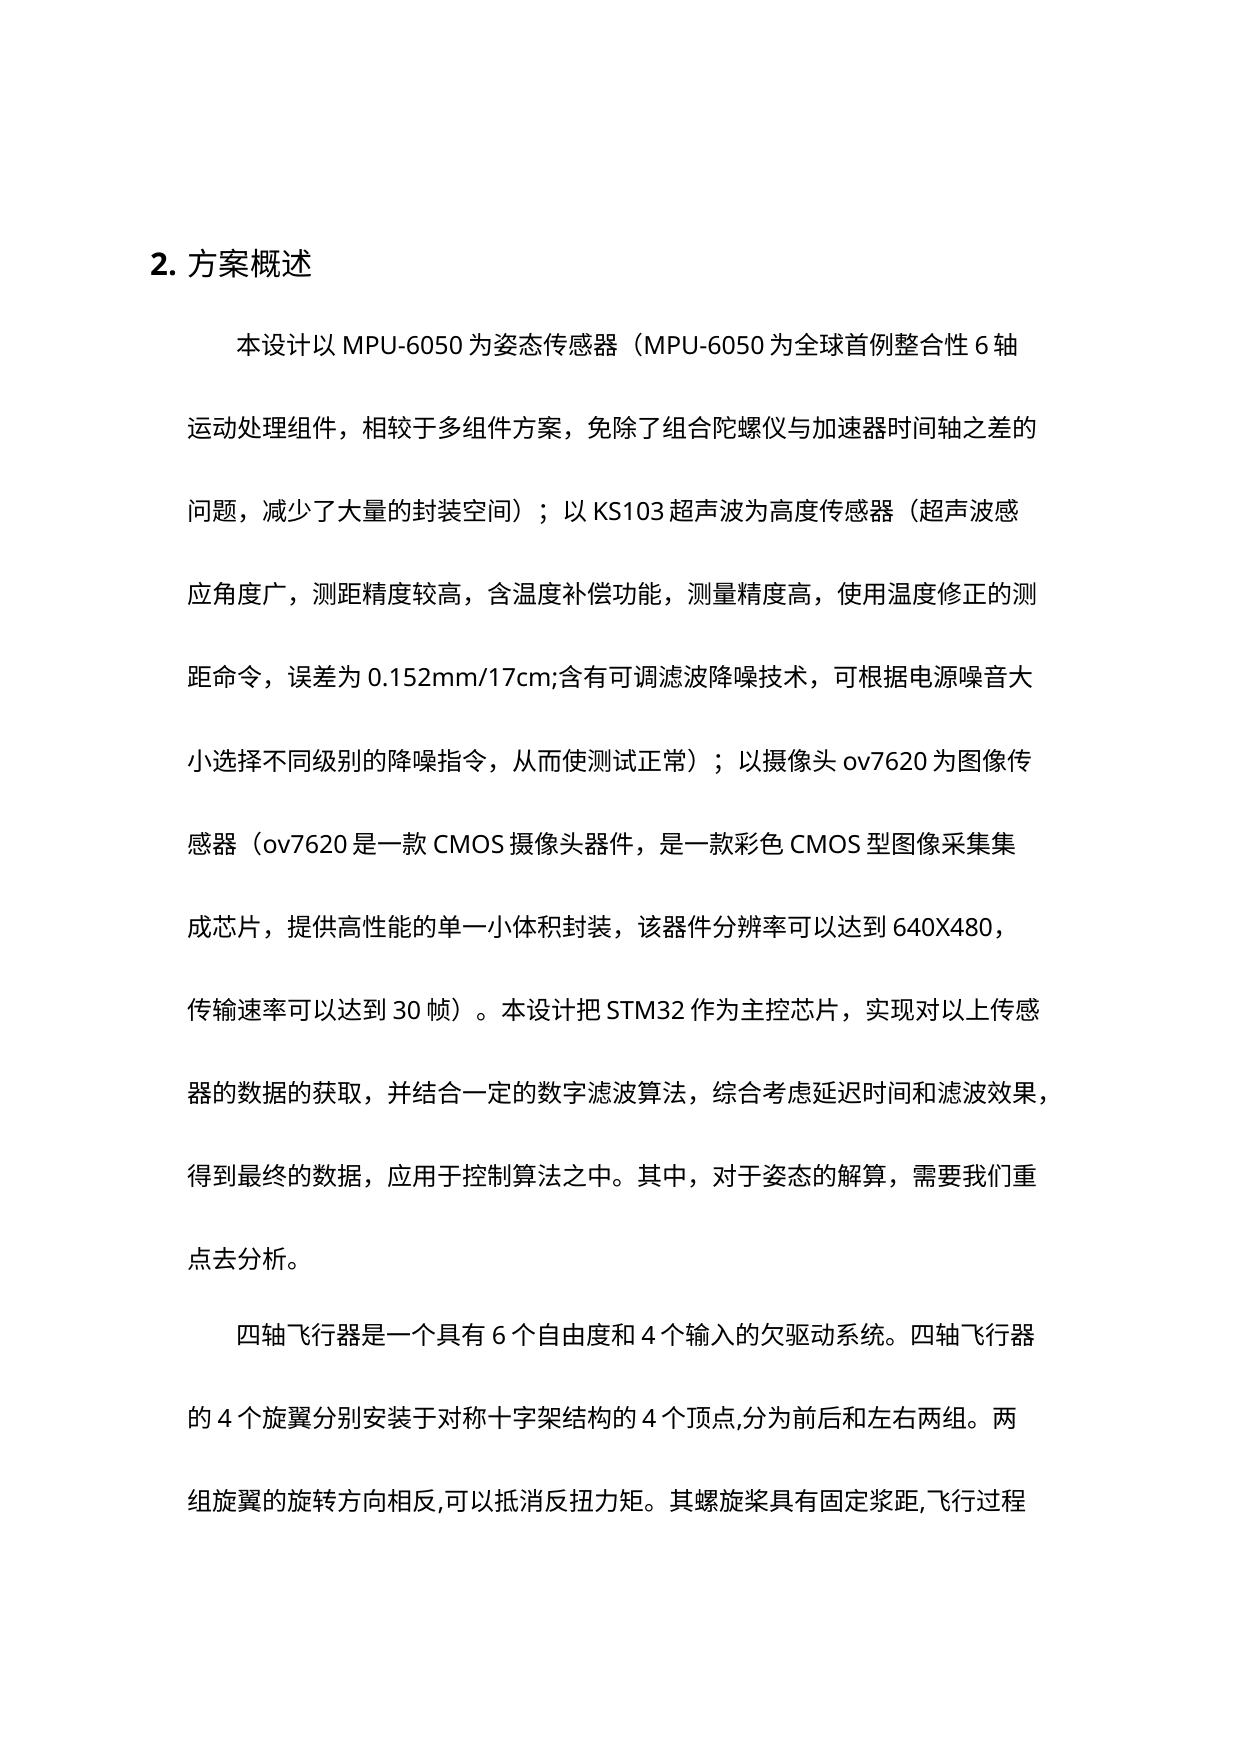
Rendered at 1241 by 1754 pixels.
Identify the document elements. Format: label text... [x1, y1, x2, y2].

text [187, 1301, 1040, 1532]
text 本设计以MPU-6050为姿态传感器（MPU-6050为全球首例整合性6轴运动处理组件，相较于多组件方案，免除了组合陀螺仪与加速器时间轴之差的问题，减少了大量的封装空间）；以KS103超声波为高度传感器（超声波感应角度广，测距精度较高，含温度补偿功能，测量精度高，使用温度修正的测距命令，误差为0.152mm/17cm;含有可调滤波降噪技术，可根据电源噪音大小选择不同级别的降噪指令，从而使测试正常）；以摄像头ov7620为图像传感器（ov7620是一款CMOS摄像头器件，是一款彩色CMOS型图像采集集成芯片，提供高性能的单一小体积封装，该器件分辨率可以达到640X480，传输速率可以达到30帧）。本设计把STM32作为主控芯片，实现对以上传感器的数据的获取，并结合一定的数字滤波算法，综合考虑延迟时间和滤波效果，得到最终的数据，应用于控制算法之中。其中，对于姿态的解算，需要我们重点去分析。 [187, 311, 1040, 1290]
subtitle 方案概述 [150, 229, 1040, 294]
